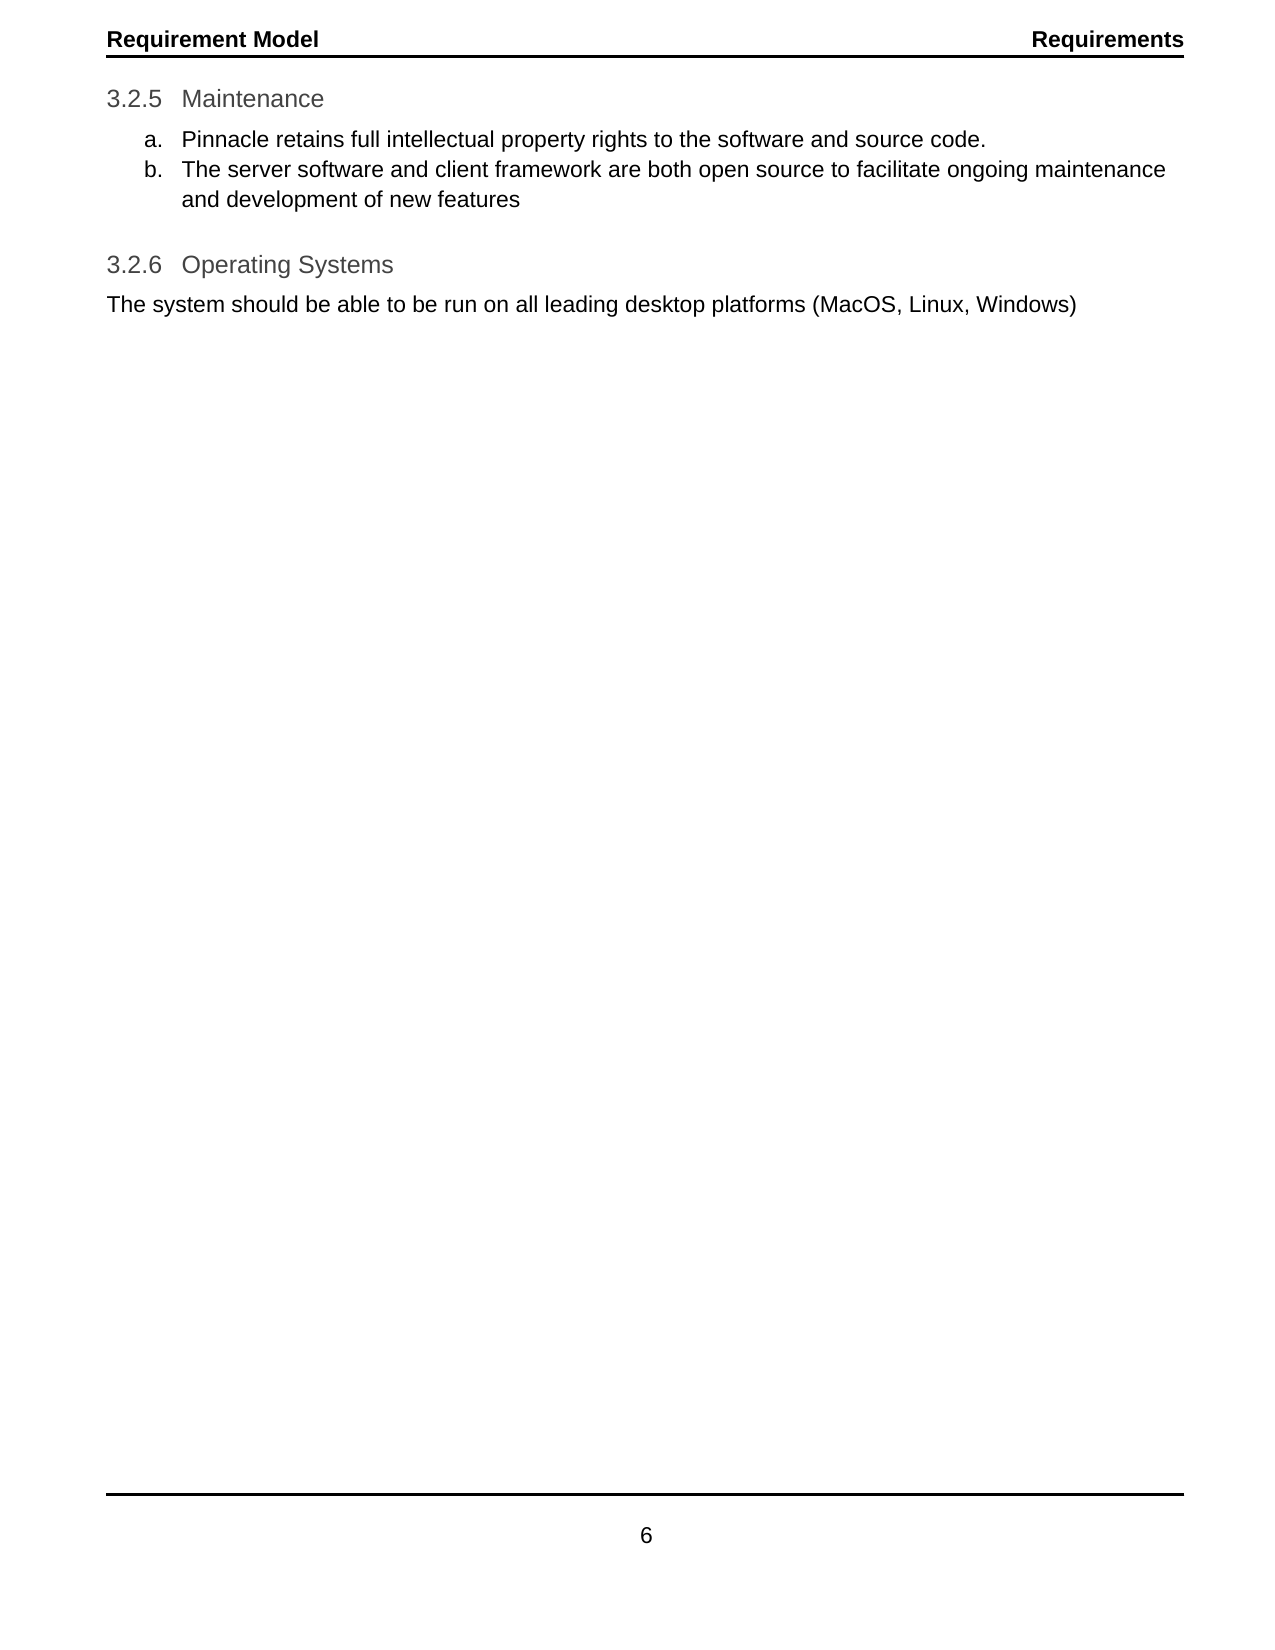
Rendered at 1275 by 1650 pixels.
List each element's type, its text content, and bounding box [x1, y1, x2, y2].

list The server software and client framework are both open source to facilitate ongoing maintenance and development of new features [144, 156, 1186, 212]
list Pinnacle retains full intellectual property rights to the software and source code. [144, 126, 1186, 152]
subtitle Operating Systems [106, 249, 1186, 278]
text The system should be able to be run on all leading desktop platforms (MacOS, Linux, Windows) [106, 291, 1186, 317]
subtitle Maintenance [106, 84, 1186, 113]
